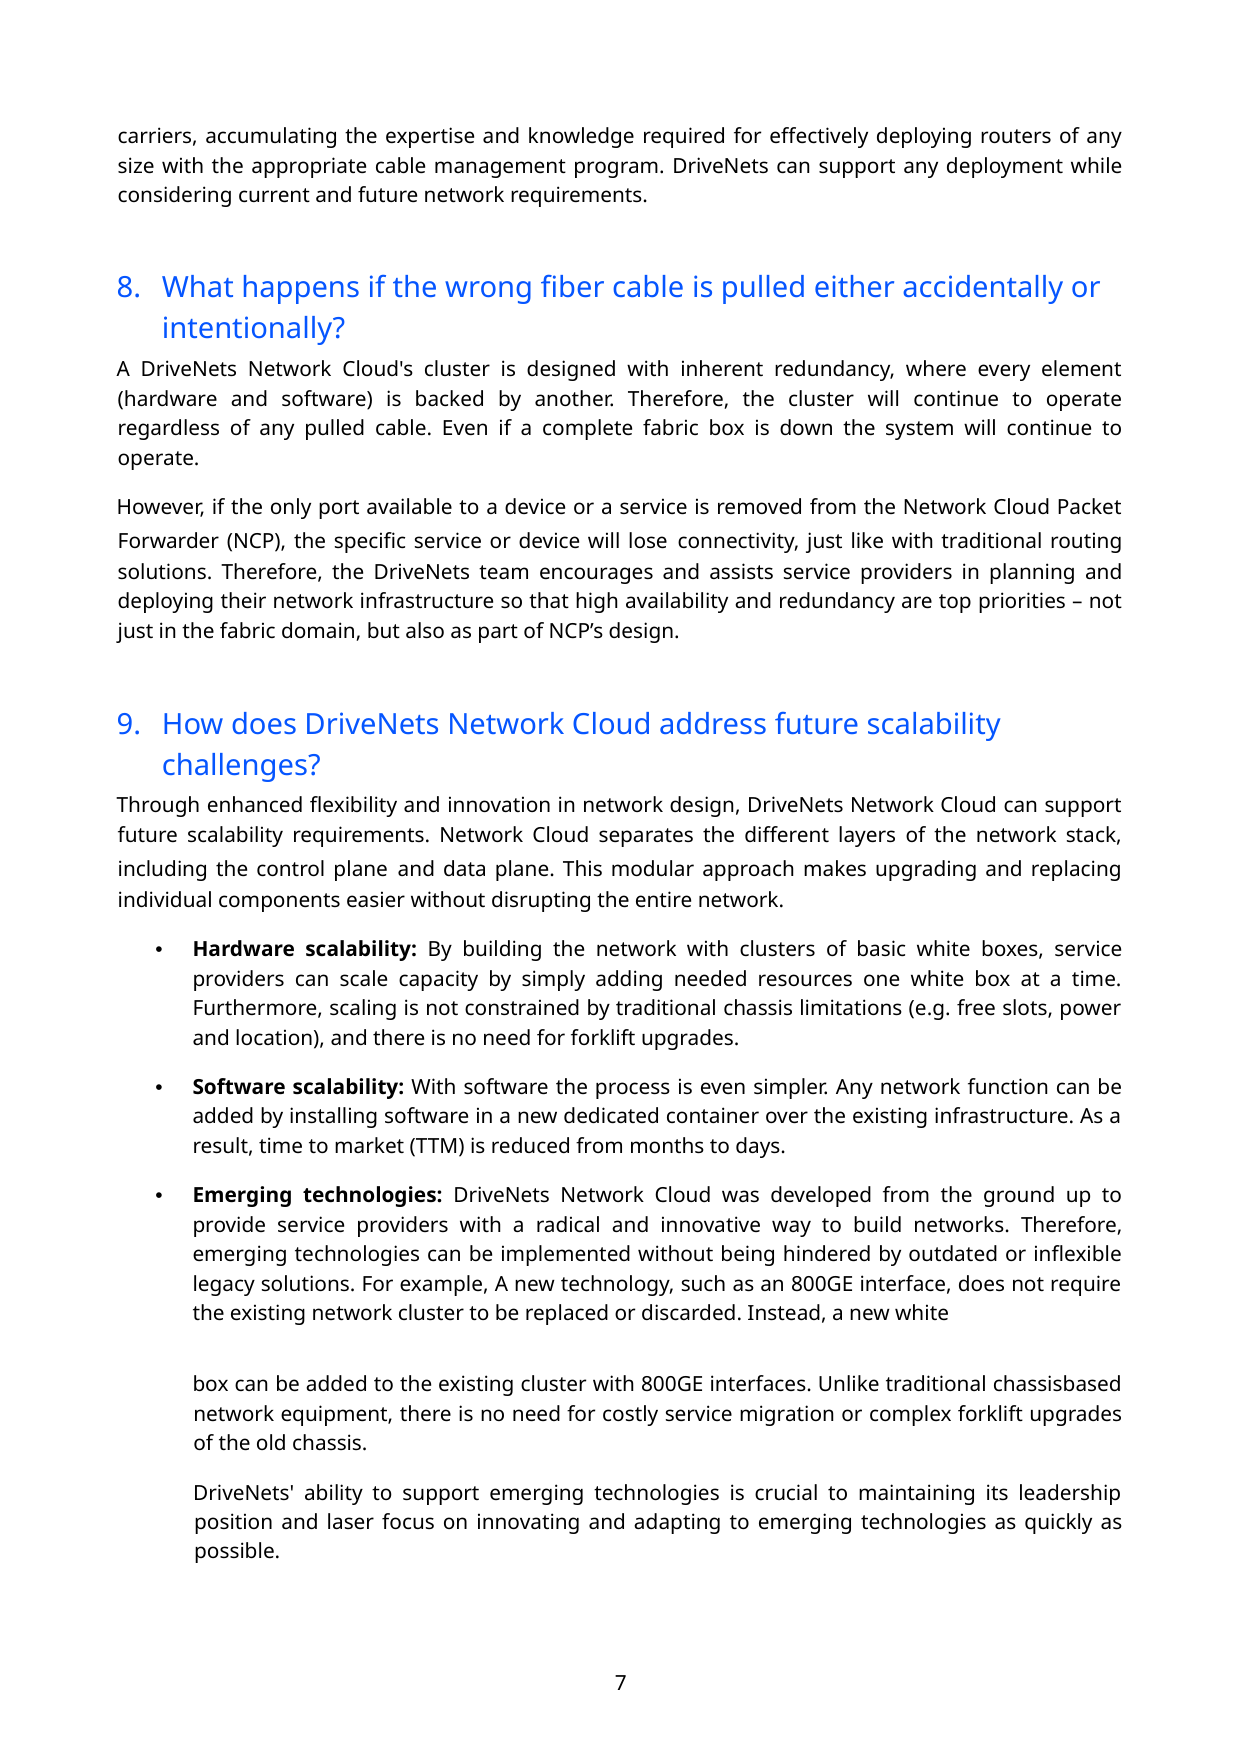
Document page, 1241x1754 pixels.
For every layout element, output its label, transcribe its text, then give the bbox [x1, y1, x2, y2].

text However, if the only port available to a device or a service is removed from the Network Cloud Packet Forwarder (NCP), the specific service or device will lose connectivity, just like with traditional routing solutions. Therefore, the DriveNets team encourages and assists service providers in planning and deploying their network infrastructure so that high availability and redundancy are top priorities – not just in the fabric domain, but also as part of NCP’s design. [116, 492, 1123, 644]
subtitle What happens if the wrong fiber cable is pulled either accidentally or intentionally? [116, 267, 1132, 347]
text Through enhanced flexibility and innovation in network design, DriveNets Network Cloud can support future scalability requirements. Network Cloud separates the different layers of the network stack, including the control plane and data plane. This modular approach makes upgrading and replacing individual components easier without disrupting the entire network. [116, 790, 1123, 913]
list Software scalability: With software the process is even simpler. Any network function can be added by installing software in a new dedicated container over the existing infrastructure. As a result, time to market (TTM) is reduced from months to days. [155, 1072, 1123, 1159]
text A DriveNets Network Cloud's cluster is designed with inherent redundancy, where every element (hardware and software) is backed by another. Therefore, the cluster will continue to operate regardless of any pulled cable. Even if a complete fabric box is down the system will continue to operate. [116, 354, 1123, 471]
text box can be added to the existing cluster with 800GE interfaces. Unlike traditional chassisbased network equipment, there is no need for costly service migration or complex forklift upgrades of the old chassis. [192, 1369, 1123, 1457]
text DriveNets' ability to support emerging technologies is crucial to maintaining its leadership position and laser focus on innovating and adapting to emerging technologies as quickly as possible. [193, 1478, 1123, 1565]
subtitle How does DriveNets Network Cloud address future scalability challenges? [116, 703, 1132, 783]
list Emerging technologies: DriveNets Network Cloud was developed from the ground up to provide service providers with a radical and innovative way to build networks. Therefore, emerging technologies can be implemented without being hindered by outdated or inflexible legacy solutions. For example, A new technology, such as an 800GE interface, does not require the existing network cluster to be replaced or discarded. Instead, a new white [155, 1180, 1123, 1327]
list Hardware scalability: By building the network with clusters of basic white boxes, service providers can scale capacity by simply adding needed resources one white box at a time. Furthermore, scaling is not constrained by traditional chassis limitations (e.g. free slots, power and location), and there is no need for forklift upgrades. [155, 934, 1123, 1051]
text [116, 121, 1123, 209]
